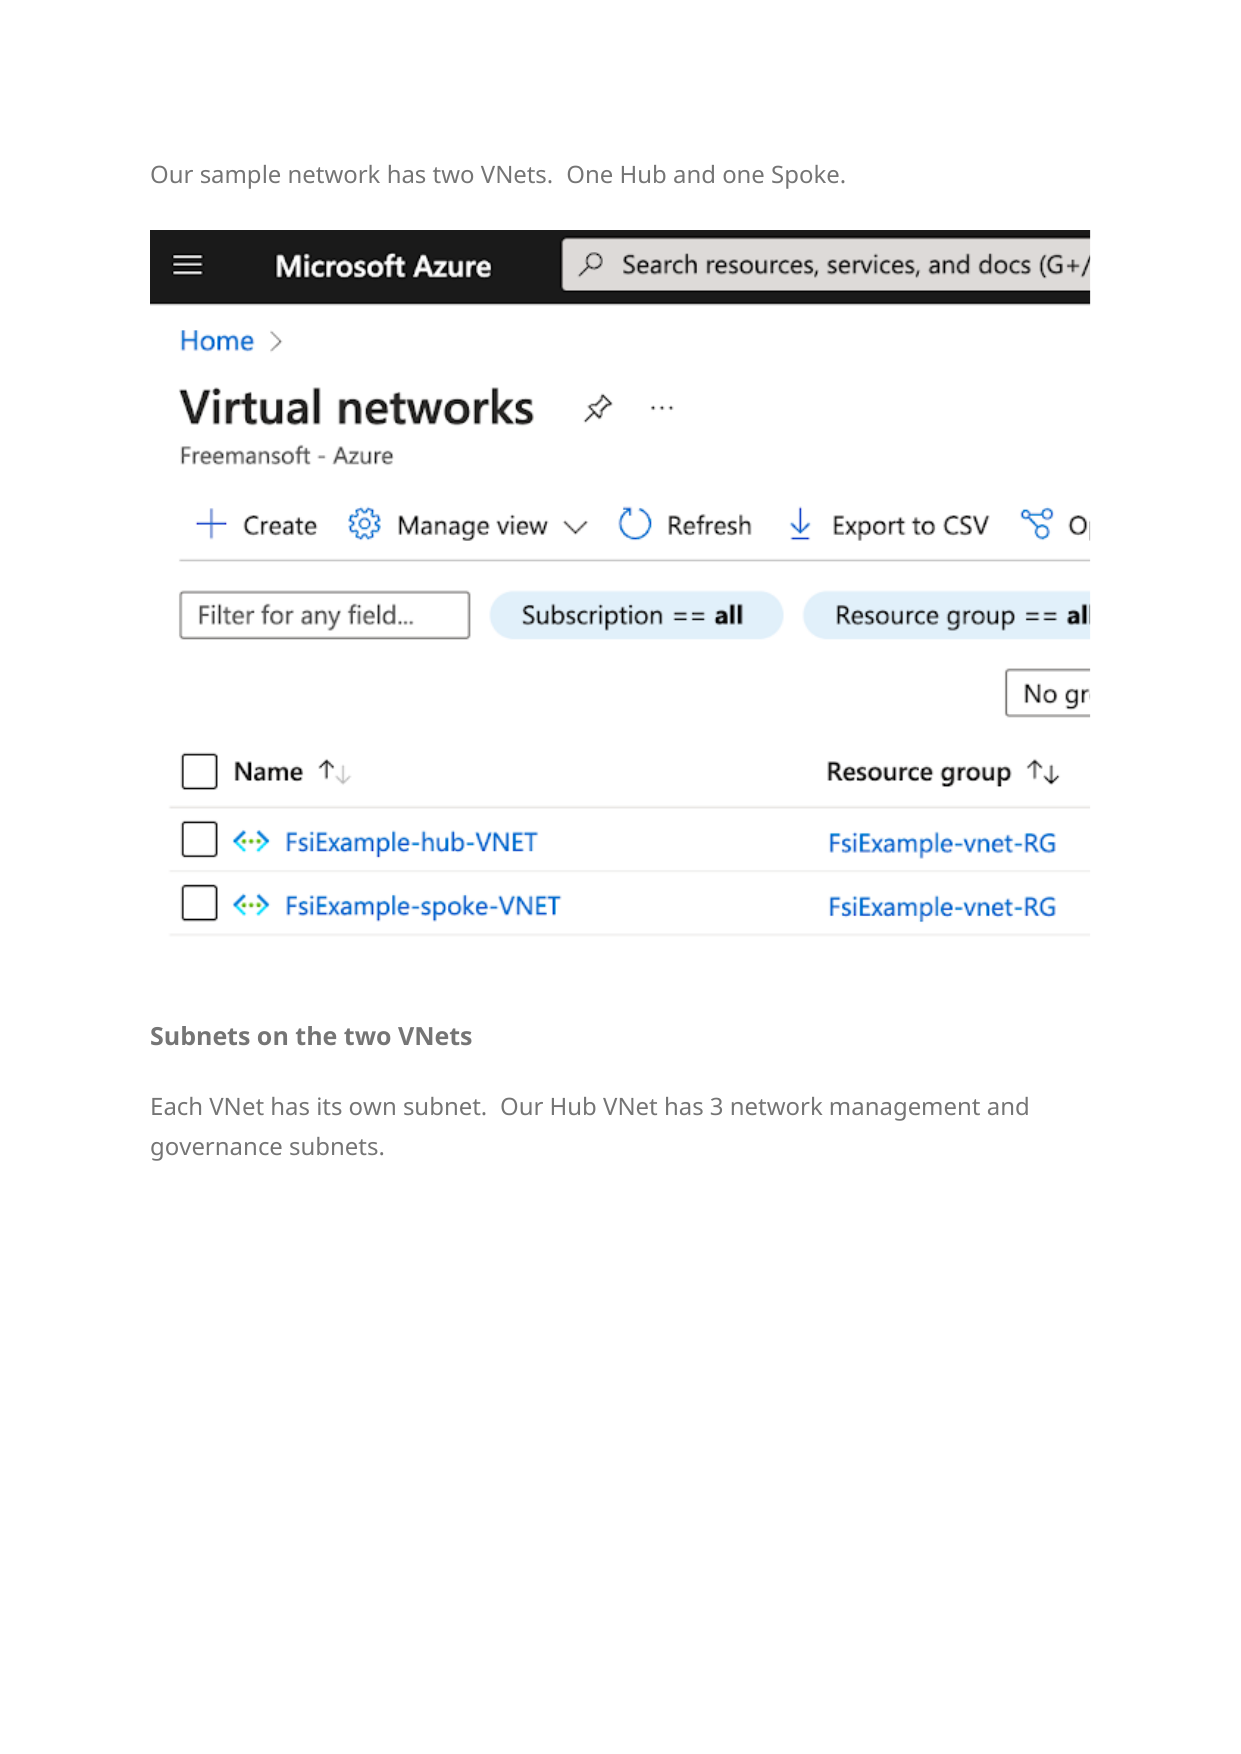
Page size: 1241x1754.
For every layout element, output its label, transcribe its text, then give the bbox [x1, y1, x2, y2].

picture [150, 230, 1091, 944]
text Subnets on the two VNets [150, 1013, 1090, 1053]
text Our sample network has two VNets. One Hub and one Spoke. [150, 150, 1090, 230]
text Each VNet has its own subnet. Our Hub VNet has 3 network management and governance subnets. [150, 1082, 1090, 1162]
